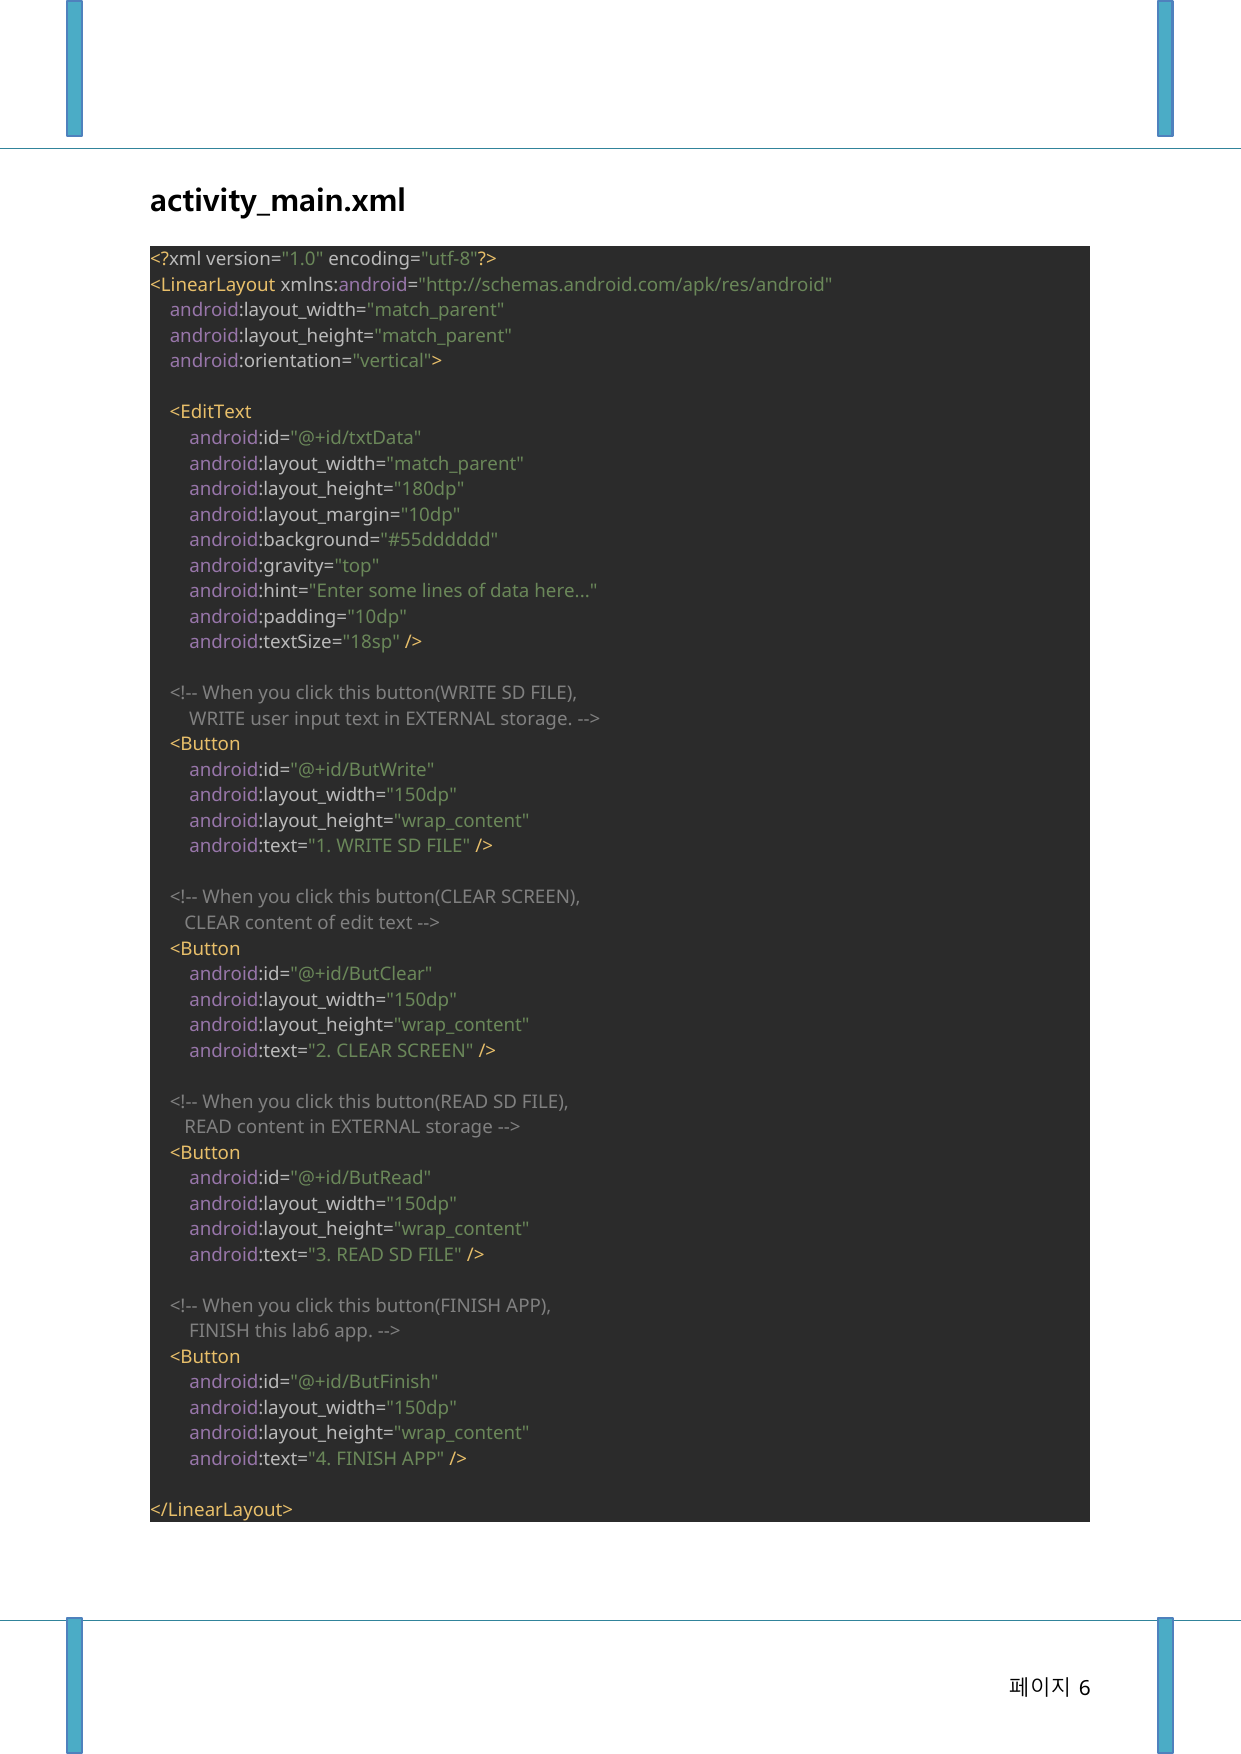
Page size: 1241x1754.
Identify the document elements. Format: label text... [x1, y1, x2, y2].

text <?xml version="1.0" encoding="utf-8"?> <LinearLayout xmlns:android="http://schemas.android.com/apk/res/android" android:layout_width="match_parent" android:layout_height="match_parent" android:orientation="vertical"> <EditText android:id="@+id/txtData" android:layout_width="match_parent" android:layout_height="180dp" android:layout_margin="10dp" android:background="#55dddddd" android:gravity="top" android:hint="Enter some lines of data here..." android:padding="10dp" android:textSize="18sp" /> <!-- When you click this button(WRITE SD FILE), WRITE user input text in EXTERNAL storage. --> <Button android:id="@+id/ButWrite" android:layout_width="150dp" android:layout_height="wrap_content" android:text="1. WRITE SD FILE" /> <!-- When you click this button(CLEAR SCREEN), CLEAR content of edit text --> <Button android:id="@+id/ButClear" android:layout_width="150dp" android:layout_height="wrap_content" android:text="2. CLEAR SCREEN" /> <!-- When you click this button(READ SD FILE), READ content in EXTERNAL storage --> <Button android:id="@+id/ButRead" android:layout_width="150dp" android:layout_height="wrap_content" android:text="3. READ SD FILE" /> <!-- When you click this button(FINISH APP), FINISH this lab6 app. --> <Button android:id="@+id/ButFinish" android:layout_width="150dp" android:layout_height="wrap_content" android:text="4. FINISH APP" /> </LinearLayout> [150, 246, 1090, 1522]
text activity_main.xml [150, 177, 1090, 219]
